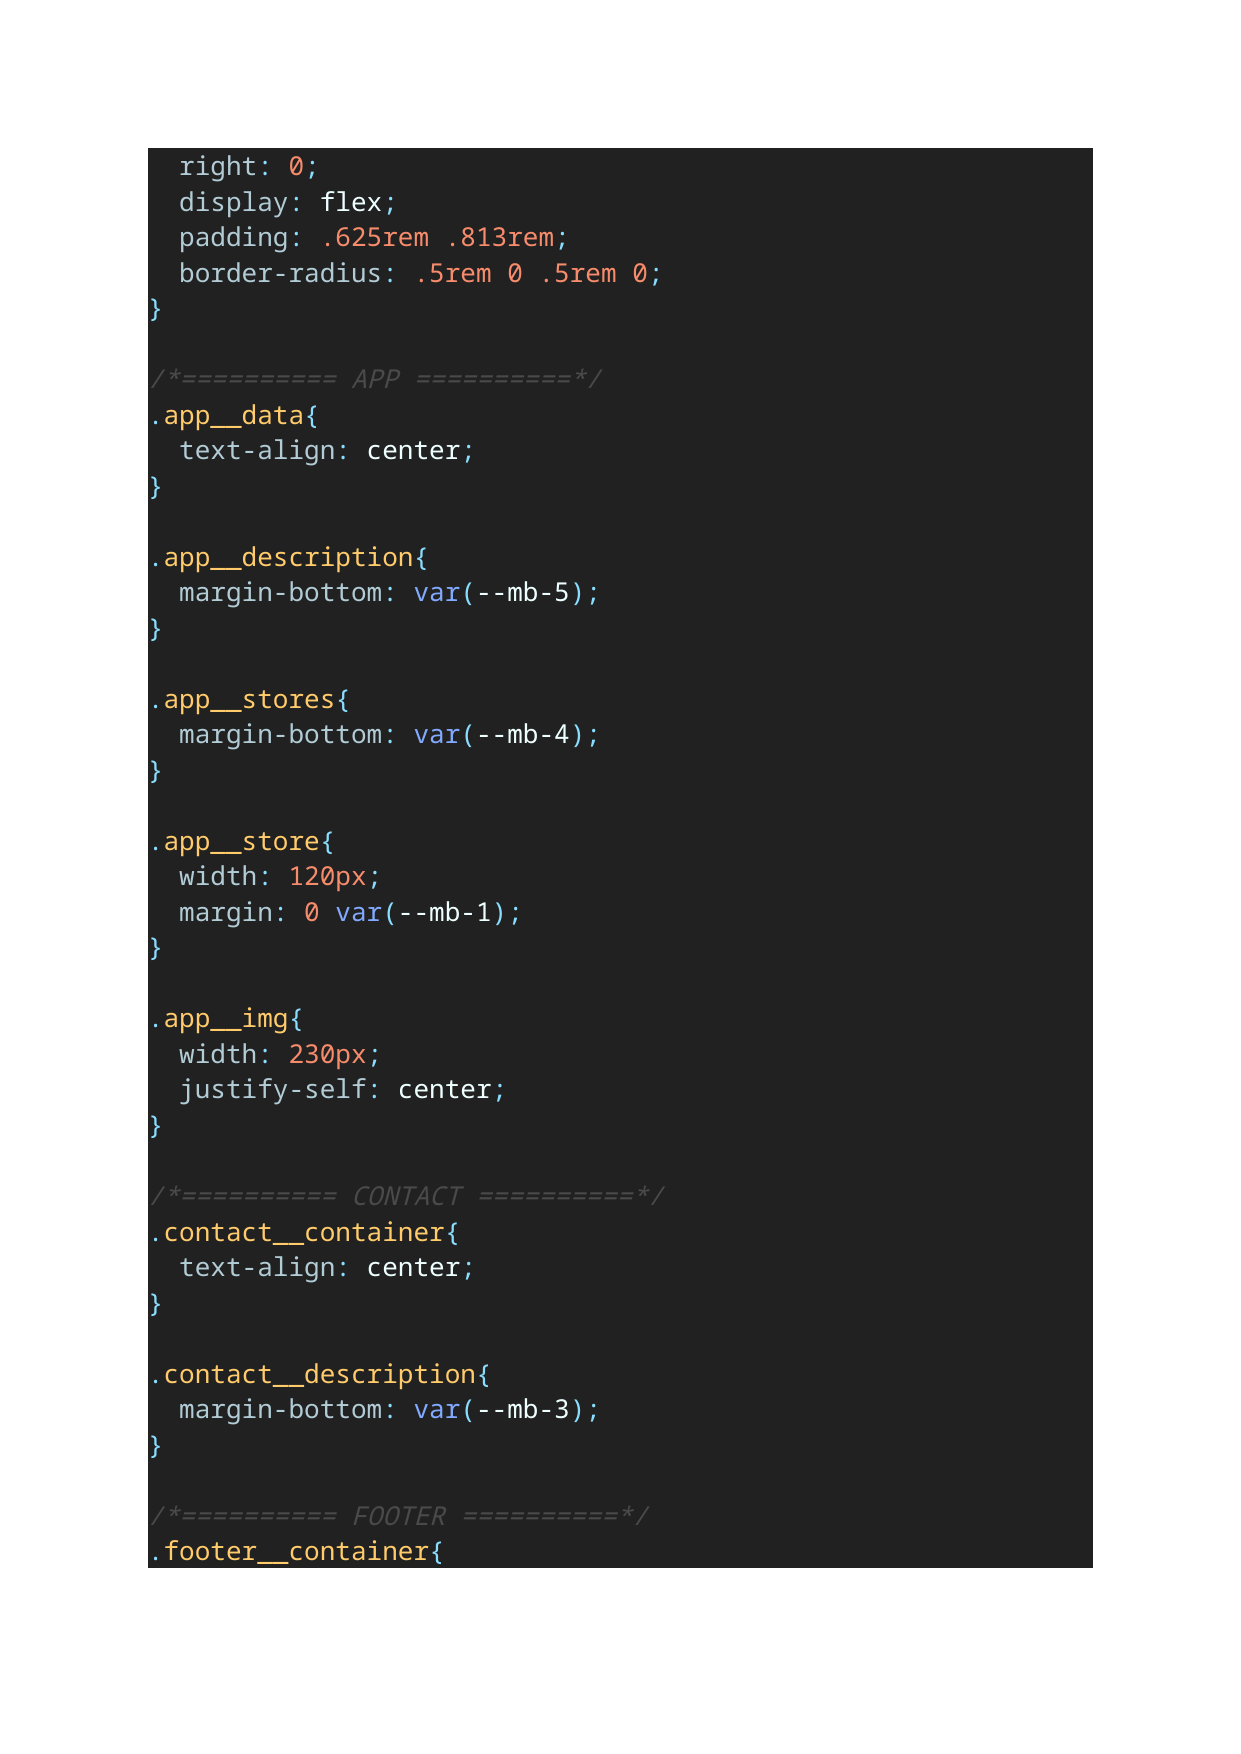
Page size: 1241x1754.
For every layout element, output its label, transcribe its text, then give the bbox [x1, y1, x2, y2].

text .app__data{ [148, 396, 1093, 432]
text .app__description{ [148, 538, 1093, 574]
text } [148, 290, 1093, 325]
text .footer__container{ [148, 1533, 1093, 1568]
text right: 0; [148, 148, 1093, 183]
text .app__store{ [148, 822, 1093, 858]
text padding: .625rem .813rem; [148, 219, 1093, 254]
text .app__stores{ [148, 680, 1093, 716]
text width: 230px; [148, 1036, 1093, 1071]
text margin: 0 var(--mb-1); [148, 893, 1093, 929]
text justify-self: center; [148, 1071, 1093, 1107]
text .app__img{ [148, 1000, 1093, 1036]
text } [148, 929, 1093, 964]
text text-align: center; [148, 432, 1093, 467]
text } [148, 1426, 1093, 1462]
text margin-bottom: var(--mb-5); [148, 574, 1093, 609]
text } [148, 1107, 1093, 1142]
text display: flex; [148, 183, 1093, 219]
text text-align: center; [148, 1249, 1093, 1284]
text } [148, 467, 1093, 503]
text } [148, 751, 1093, 787]
text /*========== CONTACT ==========*/ [148, 1178, 1093, 1213]
text /*========== FOOTER ==========*/ [148, 1497, 1093, 1533]
text margin-bottom: var(--mb-4); [148, 716, 1093, 751]
text } [148, 609, 1093, 645]
text .contact__description{ [148, 1355, 1093, 1391]
text border-radius: .5rem 0 .5rem 0; [148, 254, 1093, 290]
text .contact__container{ [148, 1213, 1093, 1249]
text /*========== APP ==========*/ [148, 361, 1093, 396]
text width: 120px; [148, 858, 1093, 893]
text } [148, 1284, 1093, 1320]
text margin-bottom: var(--mb-3); [148, 1391, 1093, 1426]
